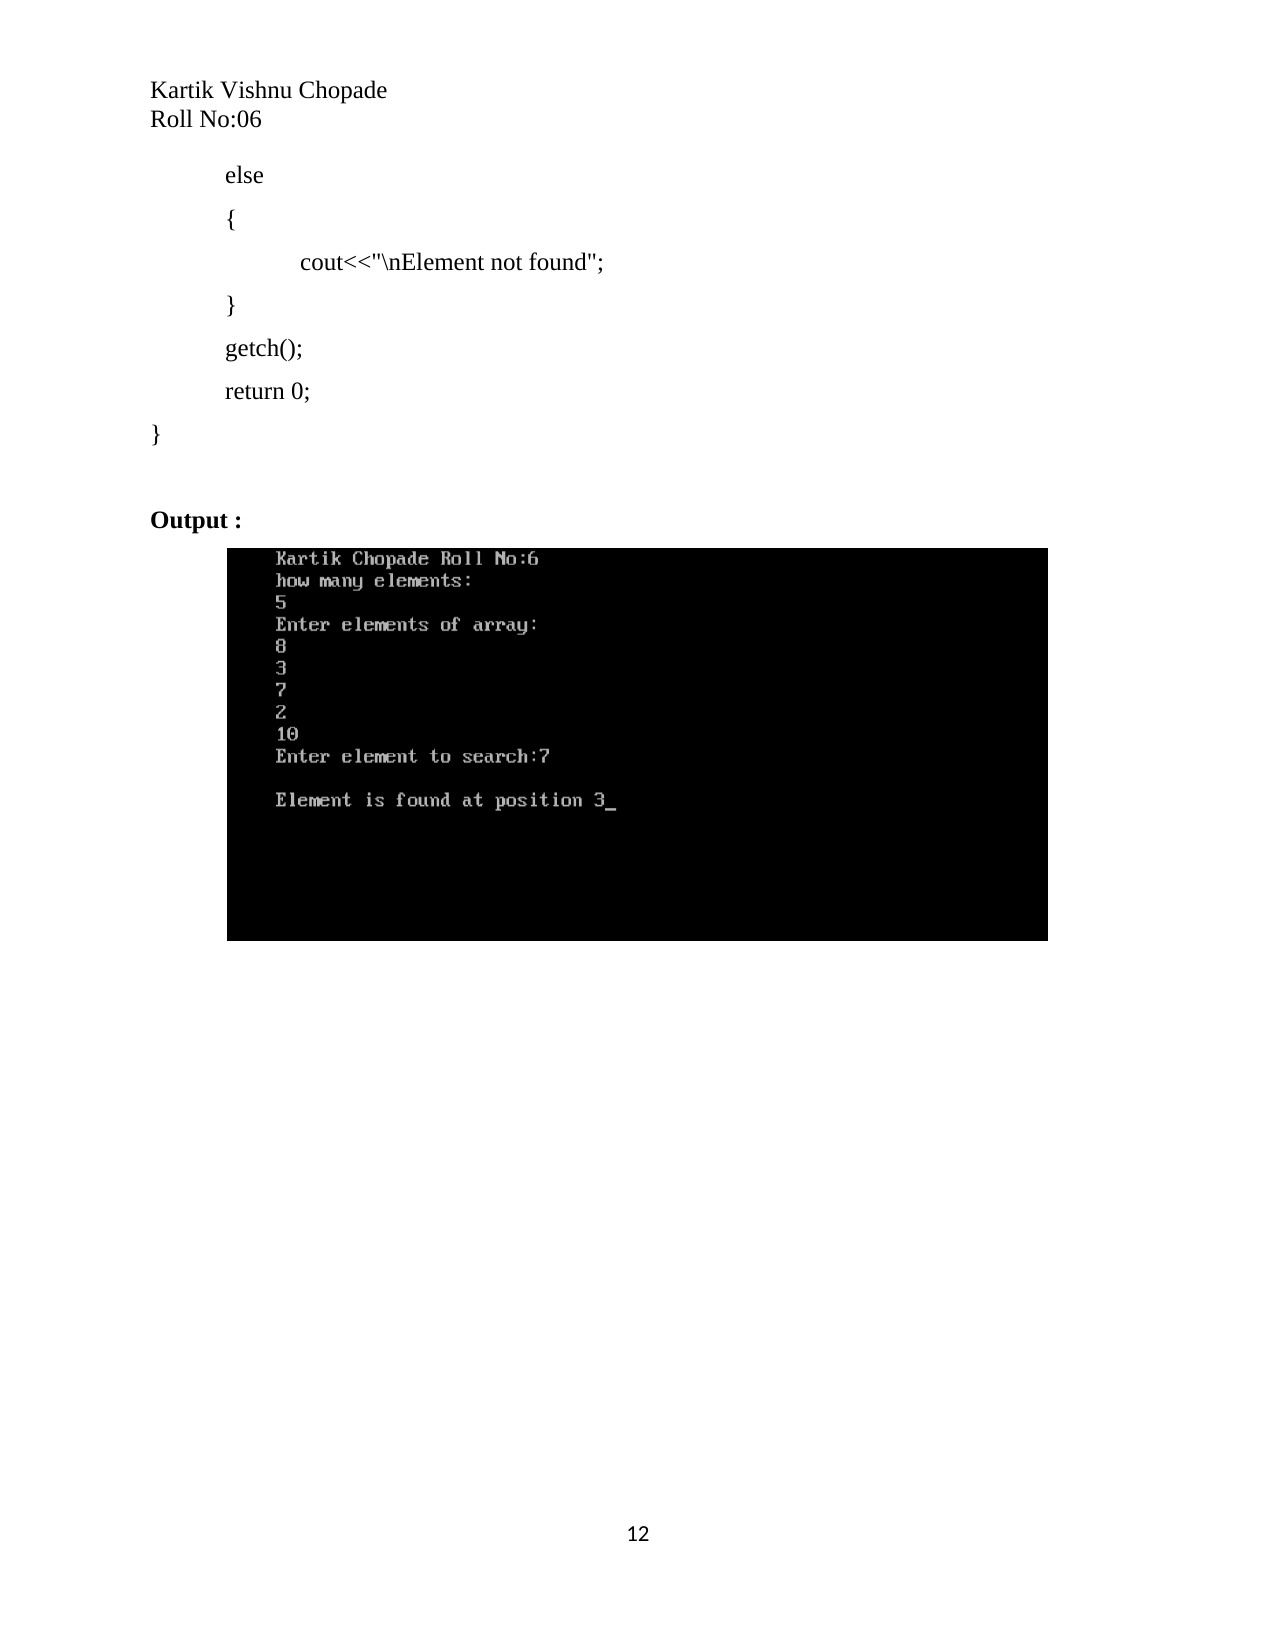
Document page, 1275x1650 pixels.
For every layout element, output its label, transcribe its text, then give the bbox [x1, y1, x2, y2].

text else [150, 161, 1125, 189]
text } [150, 419, 1125, 448]
text cout<<"\nElement not found"; [150, 247, 1125, 276]
text { [150, 204, 1125, 232]
text return 0; [150, 376, 1125, 405]
picture [227, 548, 1048, 941]
text getch(); [150, 333, 1125, 362]
text Output : [150, 506, 1125, 534]
text } [150, 290, 1125, 319]
